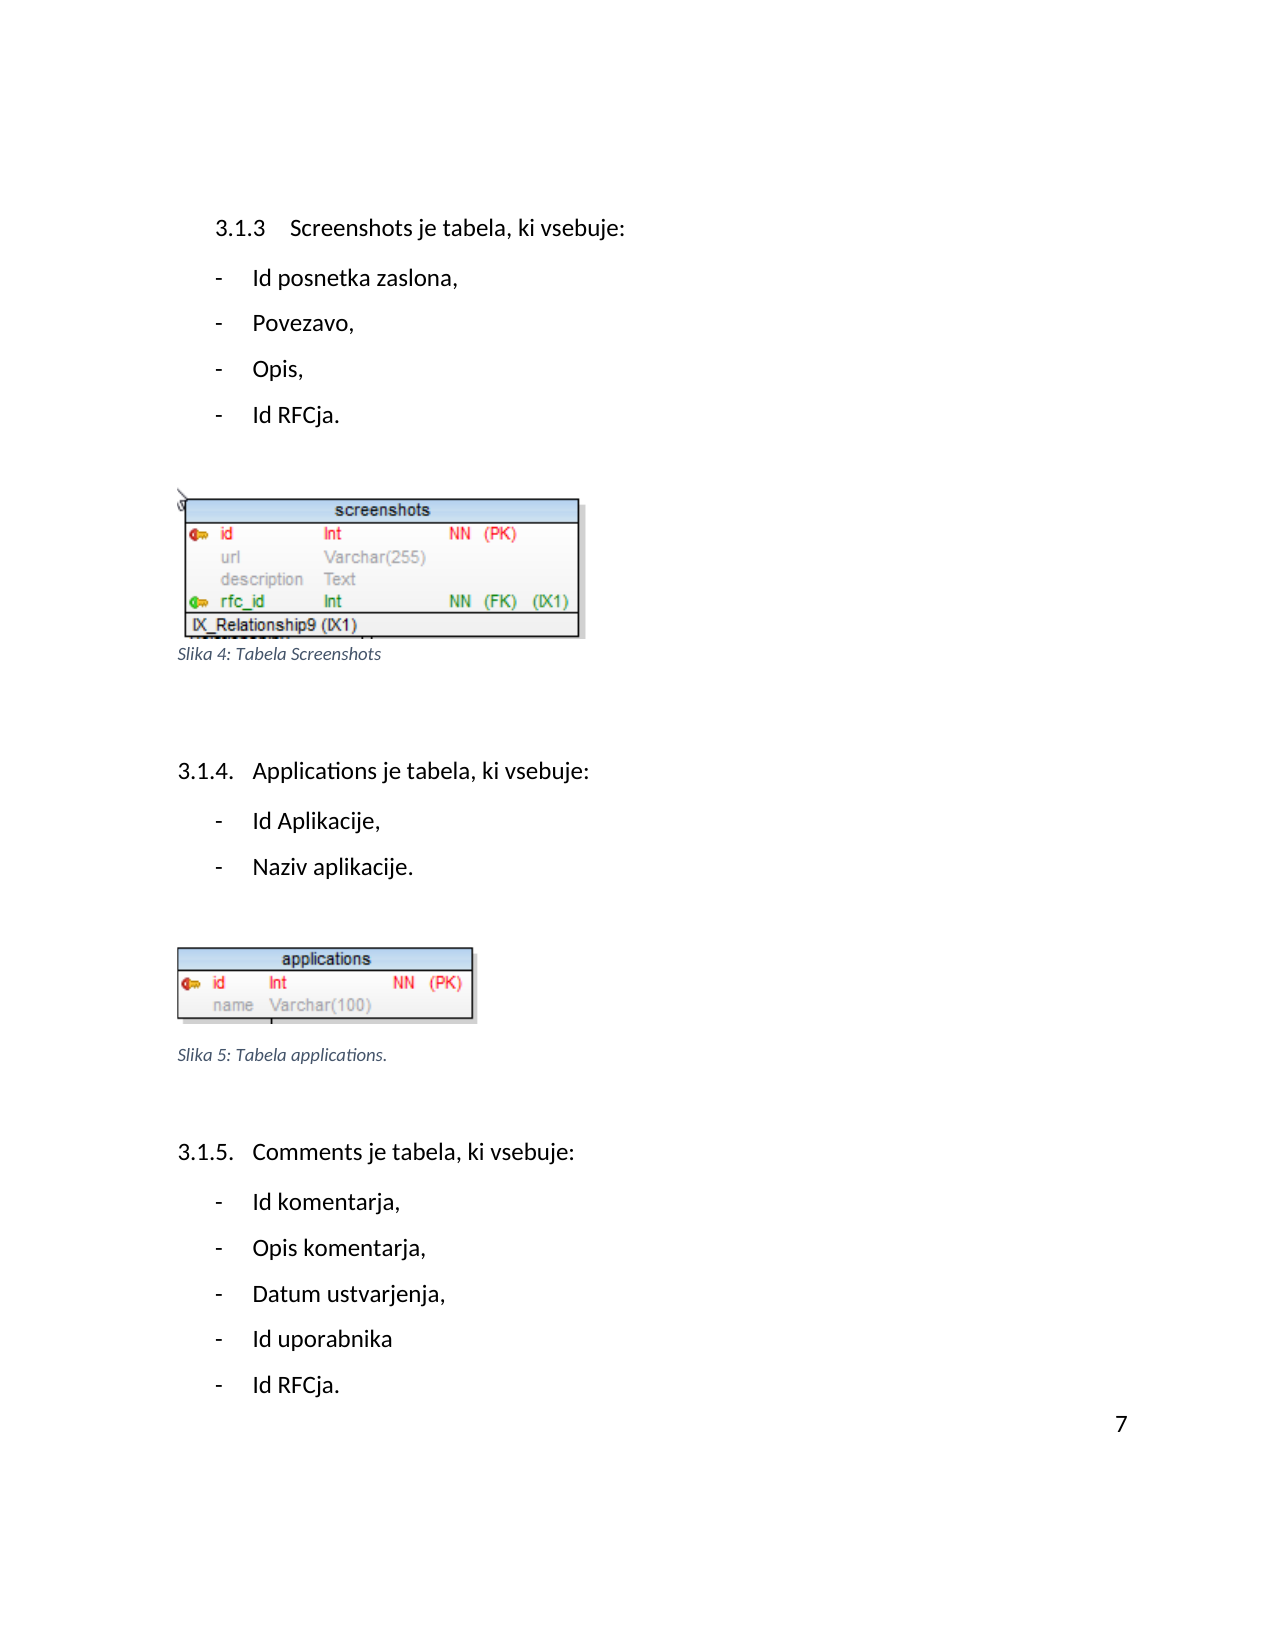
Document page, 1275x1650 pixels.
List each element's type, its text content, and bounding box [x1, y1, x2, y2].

list Datum ustvarjenja, [215, 1278, 1127, 1308]
list Naziv aplikacije. [215, 851, 1127, 882]
subtitle Comments je tabela, ki vsebuje: [177, 1136, 1127, 1167]
list Opis komentarja, [215, 1232, 1127, 1262]
text Slika 4: Tabela Screenshots [177, 642, 1127, 665]
list Id RFCja. [215, 399, 1127, 429]
list Id Aplikacije, [215, 805, 1127, 836]
list Opis, [215, 353, 1127, 384]
picture [177, 946, 478, 1024]
list Id RFCja. [215, 1369, 1127, 1400]
subtitle Applications je tabela, ki vsebuje: [177, 756, 1127, 786]
list Povezavo, [215, 307, 1127, 338]
picture [177, 483, 592, 639]
list Id uporabnika [215, 1323, 1127, 1354]
subtitle Screenshots je tabela, ki vsebuje: [215, 212, 1127, 242]
text Slika 5: Tabela applications. [177, 1043, 1127, 1066]
list Id posnetka zaslona, [215, 262, 1127, 292]
list Id komentarja, [215, 1186, 1127, 1217]
